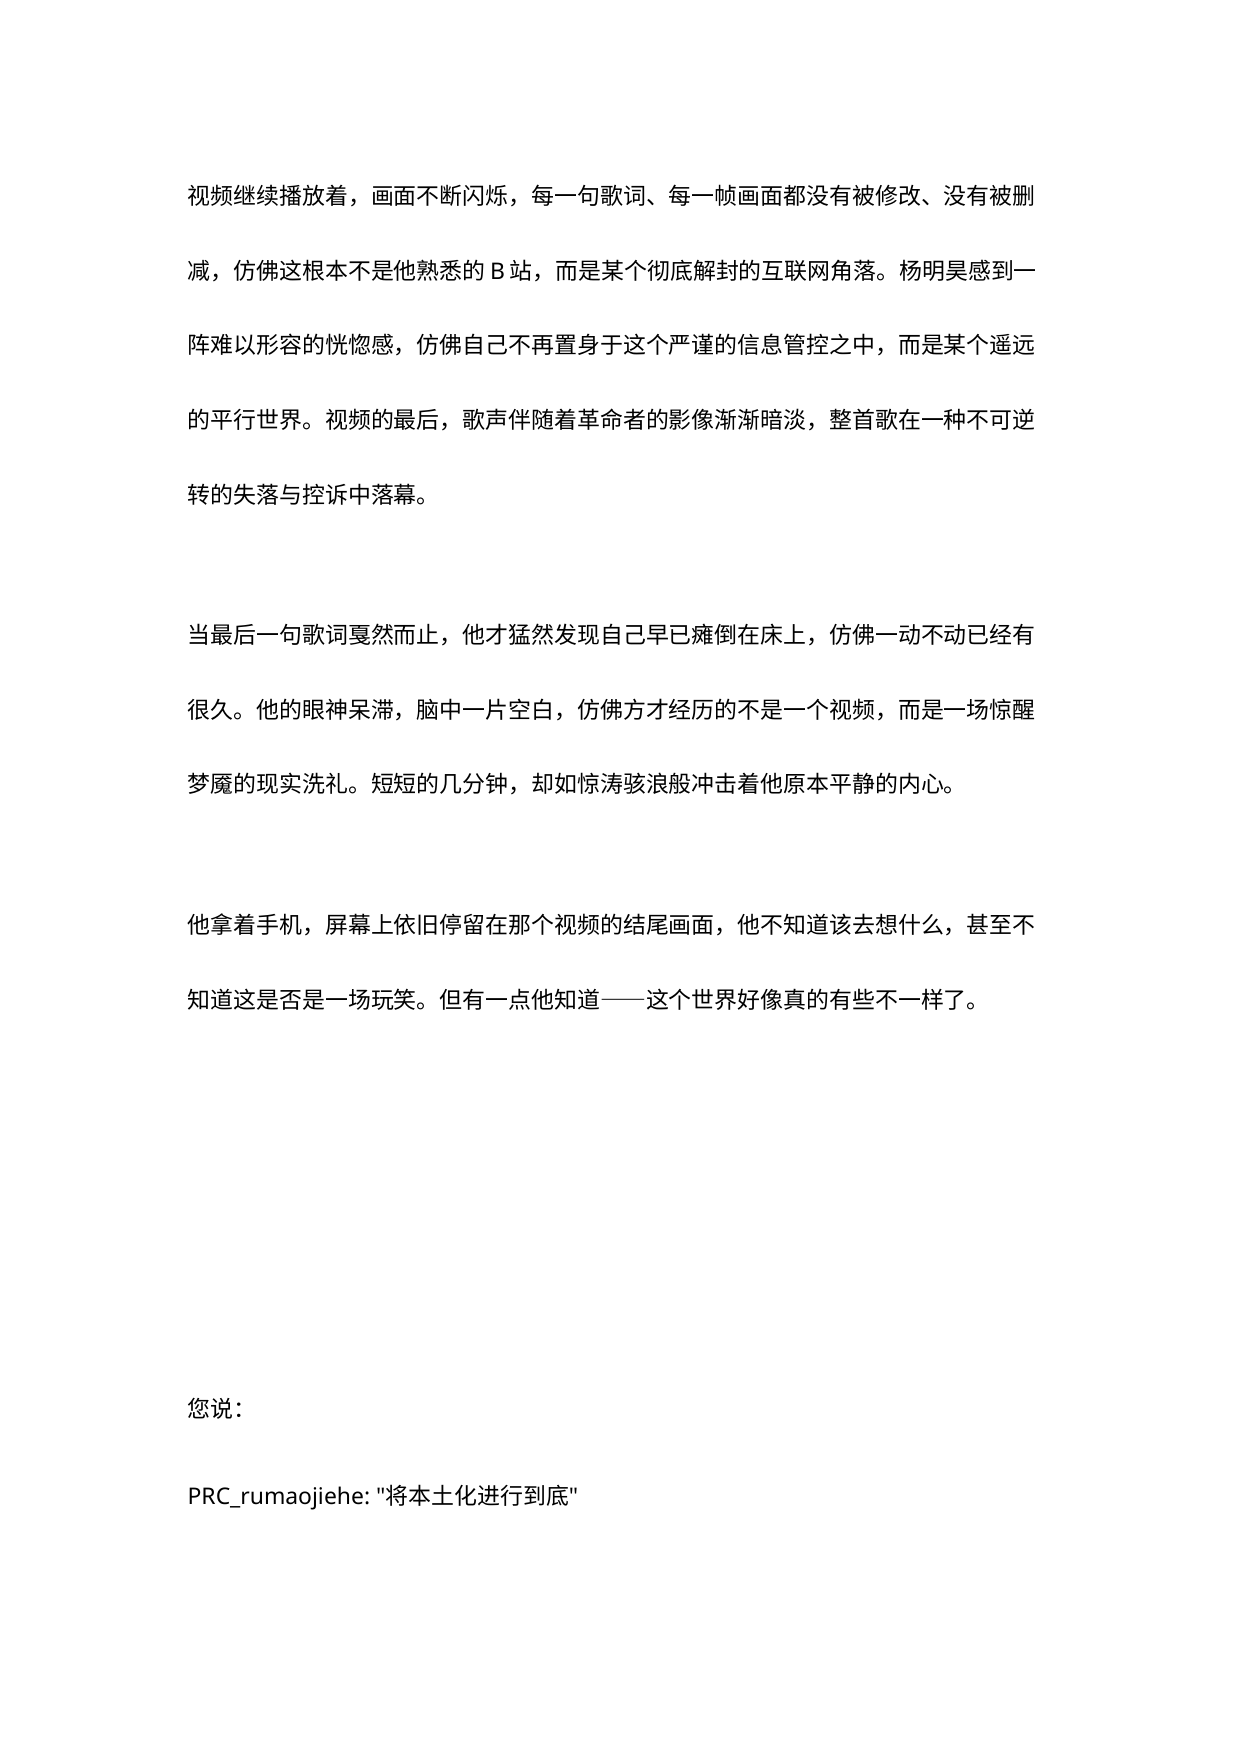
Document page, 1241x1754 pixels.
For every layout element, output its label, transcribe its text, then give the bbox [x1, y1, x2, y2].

text 当最后一句歌词戛然而止，他才猛然发现自己早已瘫倒在床上，仿佛一动不动已经有很久。他的眼神呆滞，脑中一片空白，仿佛方才经历的不是一个视频，而是一场惊醒梦魇的现实洗礼。短短的几分钟，却如惊涛骇浪般冲击着他原本平静的内心。 [187, 601, 1053, 816]
text PRC_rumaojiehe: "将本土化进行到底" [187, 1462, 1053, 1527]
text 您说： [187, 1375, 1053, 1440]
text 他拿着手机，屏幕上依旧停留在那个视频的结尾画面，他不知道该去想什么，甚至不知道这是否是一场玩笑。但有一点他知道——这个世界好像真的有些不一样了。 [187, 891, 1053, 1031]
text 视频继续播放着，画面不断闪烁，每一句歌词、每一帧画面都没有被修改、没有被删减，仿佛这根本不是他熟悉的B站，而是某个彻底解封的互联网角落。杨明昊感到一阵难以形容的恍惚感，仿佛自己不再置身于这个严谨的信息管控之中，而是某个遥远的平行世界。视频的最后，歌声伴随着革命者的影像渐渐暗淡，整首歌在一种不可逆转的失落与控诉中落幕。 [187, 162, 1053, 526]
